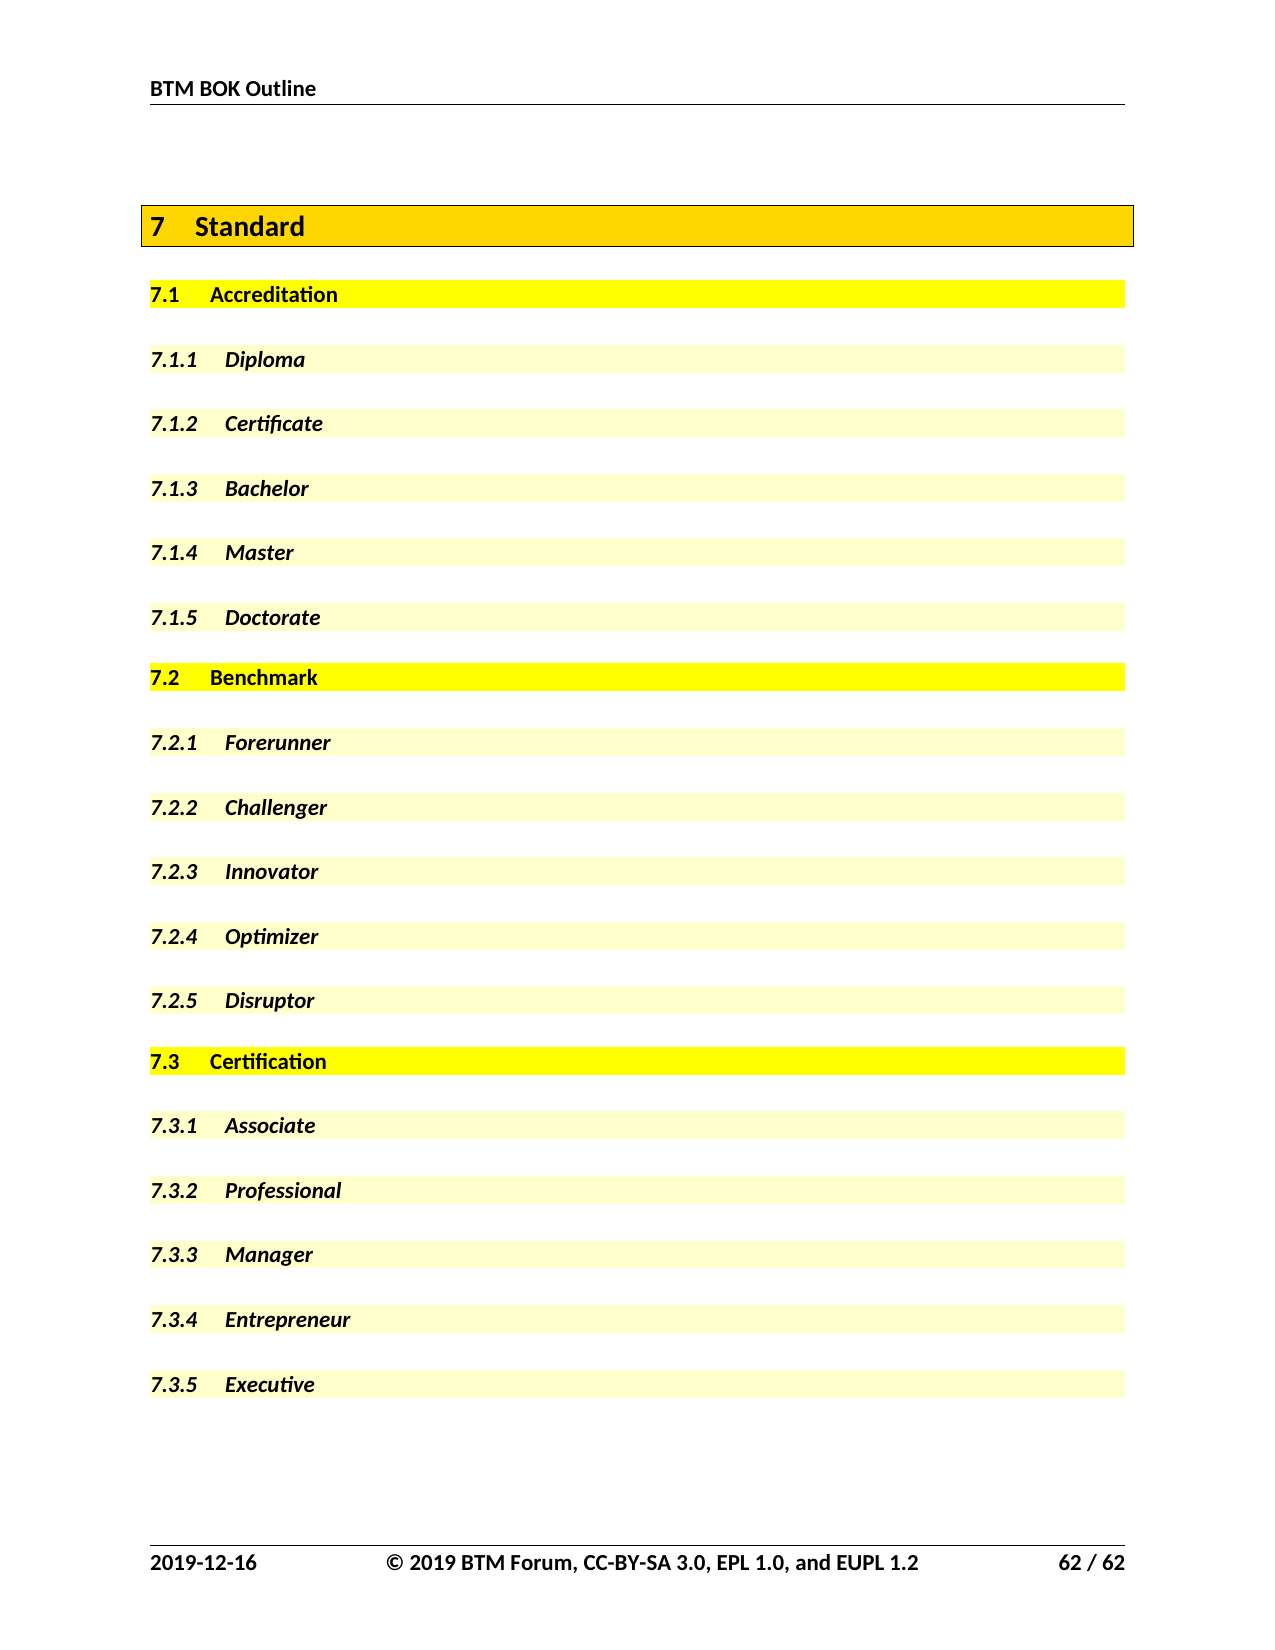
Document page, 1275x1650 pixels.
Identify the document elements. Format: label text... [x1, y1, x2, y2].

subtitle Master [150, 538, 1125, 566]
subtitle Doctorate [150, 603, 1125, 631]
subtitle Challenger [150, 793, 1125, 821]
subtitle Diploma [150, 345, 1125, 373]
subtitle Accreditation [150, 280, 1125, 308]
subtitle Optimizer [150, 922, 1125, 950]
subtitle Certificate [150, 409, 1125, 437]
subtitle Professional [150, 1176, 1125, 1204]
subtitle Manager [150, 1241, 1125, 1268]
subtitle Disruptor [150, 986, 1125, 1014]
subtitle Entrepreneur [150, 1305, 1125, 1333]
subtitle Standard [142, 206, 1133, 246]
subtitle Innovator [150, 857, 1125, 885]
subtitle Associate [150, 1111, 1125, 1139]
subtitle Forerunner [150, 728, 1125, 756]
subtitle Certification [150, 1047, 1125, 1075]
subtitle Bachelor [150, 474, 1125, 502]
subtitle Benchmark [150, 663, 1125, 691]
subtitle Executive [150, 1370, 1125, 1398]
